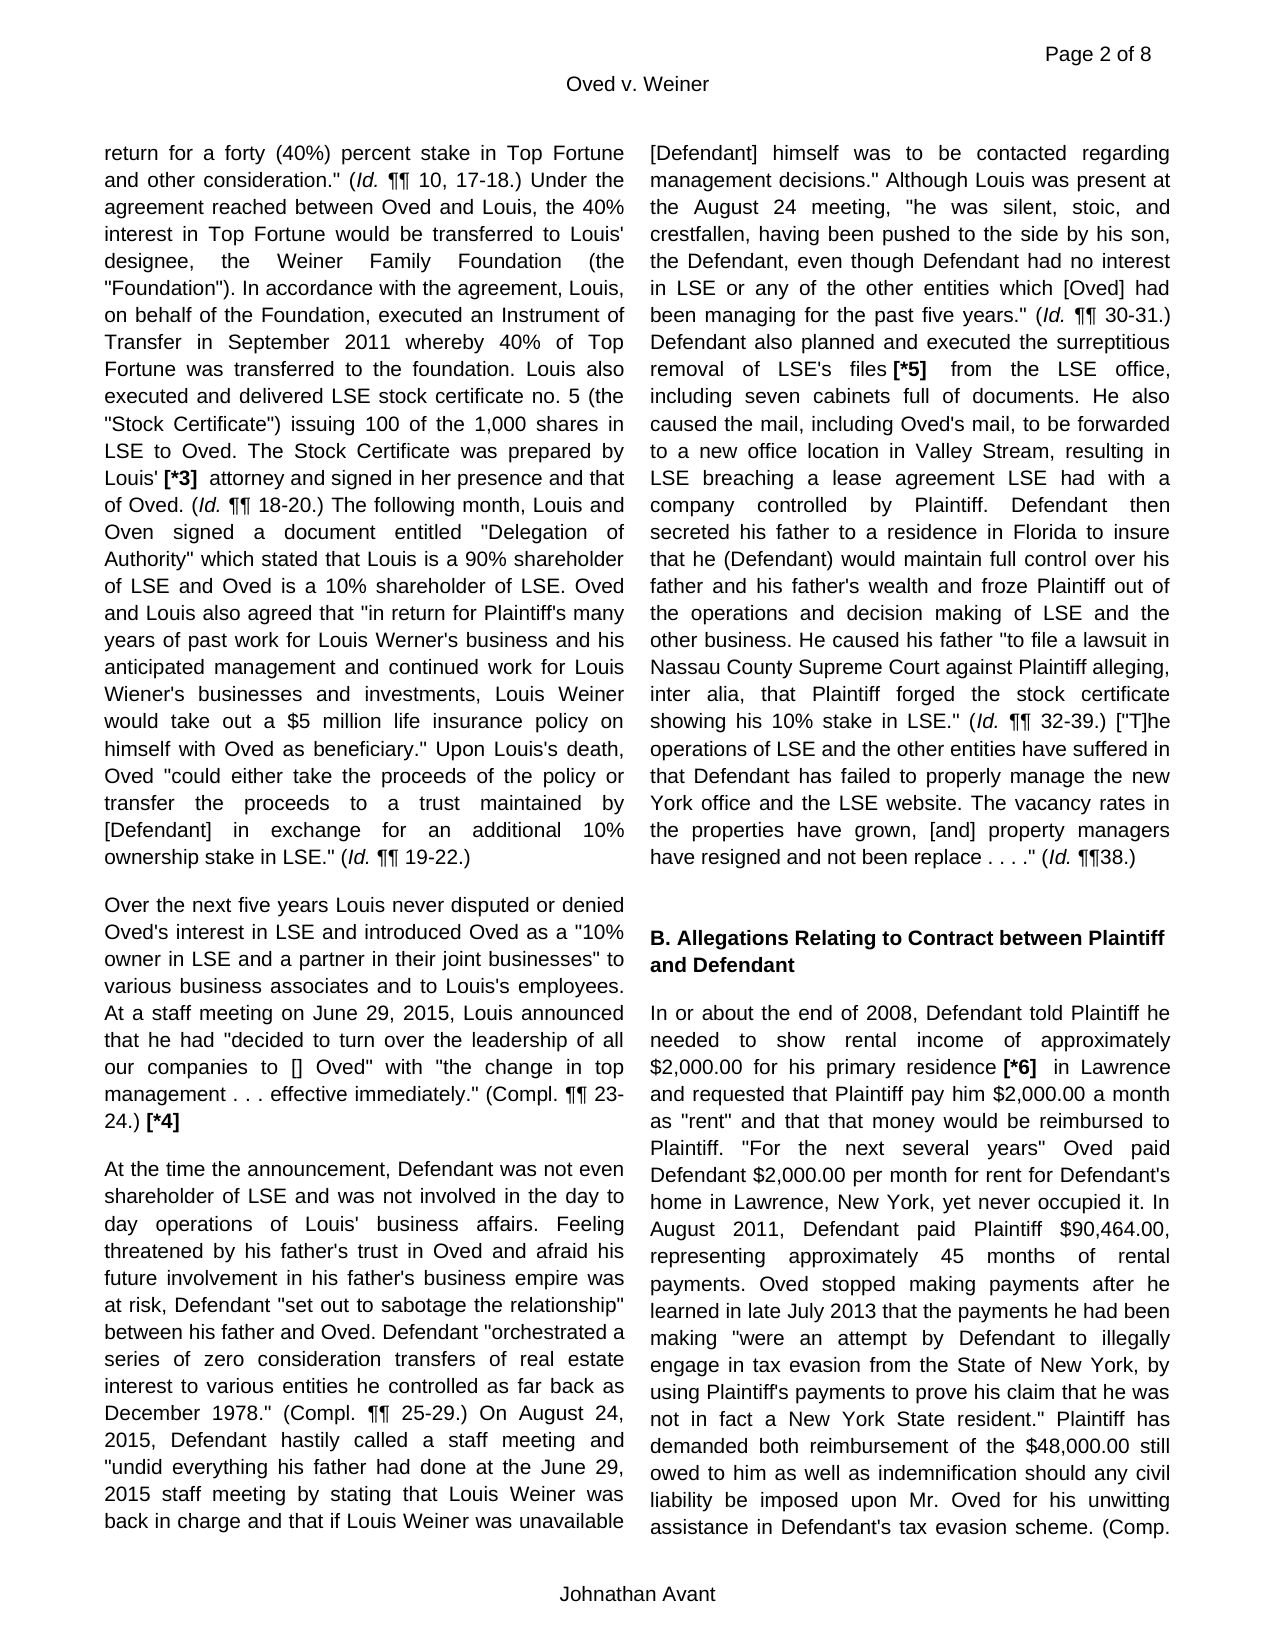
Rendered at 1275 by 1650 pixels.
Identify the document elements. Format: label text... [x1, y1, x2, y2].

text At the time the announcement, Defendant was not even shareholder of LSE and was not involved in the day to day operations of Louis' business affairs. Feeling threatened by his father's trust in Oved and afraid his future involvement in his father's business empire was at risk, Defendant "set out to sabotage the relationship" between his father and Oved. Defendant "orchestrated a series of zero consideration transfers of real estate interest to various entities he controlled as far back as December 1978." (Compl. ¶¶ 25-29.) On August 24, 2015, Defendant hastily called a staff meeting and "undid everything his father had done at the June 29, 2015 staff meeting by stating that Louis Weiner was back in charge and that if Louis Weiner was unavailable [Defendant] himself was to be contacted regarding management decisions." Although Louis was present at the August 24 meeting, "he was silent, stoic, and crestfallen, having been pushed to the side by his son, the Defendant, even though Defendant had no interest in LSE or any of the other entities which [Oved] had been managing for the past five years." (Id. ¶¶ 30-31.) Defendant also planned and executed the surreptitious removal of LSE's files [*5] from the LSE office, including seven cabinets full of documents. He also caused the mail, including Oved's mail, to be forwarded to a new office location in Valley Stream, resulting in LSE breaching a lease agreement LSE had with a company controlled by Plaintiff. Defendant then secreted his father to a residence in Florida to insure that he (Defendant) would maintain full control over his father and his father's wealth and froze Plaintiff out of the operations and decision making of LSE and the other business. He caused his father "to file a lawsuit in Nassau County Supreme Court against Plaintiff alleging, inter alia, that Plaintiff forged the stock certificate showing his 10% stake in LSE." (Id. ¶¶ 32-39.) ["T]he operations of LSE and the other entities have suffered in that Defendant has failed to properly manage the new York office and the LSE website. The vacancy rates in the properties have grown, [and] property managers have resigned and not been replace . . . ." (Id. ¶¶38.) [104, 1154, 625, 1533]
text Over the next five years Louis never disputed or denied Oved's interest in LSE and introduced Oved as a "10% owner in LSE and a partner in their joint businesses" to various business associates and to Louis's employees. At a staff meeting on June 29, 2015, Louis announced that he had "decided to turn over the leadership of all our companies to [] Oved" with "the change in top management . . . effective immediately." (Compl. ¶¶ 23-24.) [*4] [104, 889, 625, 1133]
text At the time the announcement, Defendant was not even shareholder of LSE and was not involved in the day to day operations of Louis' business affairs. Feeling threatened by his father's trust in Oved and afraid his future involvement in his father's business empire was at risk, Defendant "set out to sabotage the relationship" between his father and Oved. Defendant "orchestrated a series of zero consideration transfers of real estate interest to various entities he controlled as far back as December 1978." (Compl. ¶¶ 25-29.) On August 24, 2015, Defendant hastily called a staff meeting and "undid everything his father had done at the June 29, 2015 staff meeting by stating that Louis Weiner was back in charge and that if Louis Weiner was unavailable [Defendant] himself was to be contacted regarding management decisions." Although Louis was present at the August 24 meeting, "he was silent, stoic, and crestfallen, having been pushed to the side by his son, the Defendant, even though Defendant had no interest in LSE or any of the other entities which [Oved] had been managing for the past five years." (Id. ¶¶ 30-31.) Defendant also planned and executed the surreptitious removal of LSE's files [*5] from the LSE office, including seven cabinets full of documents. He also caused the mail, including Oved's mail, to be forwarded to a new office location in Valley Stream, resulting in LSE breaching a lease agreement LSE had with a company controlled by Plaintiff. Defendant then secreted his father to a residence in Florida to insure that he (Defendant) would maintain full control over his father and his father's wealth and froze Plaintiff out of the operations and decision making of LSE and the other business. He caused his father "to file a lawsuit in Nassau County Supreme Court against Plaintiff alleging, inter alia, that Plaintiff forged the stock certificate showing his 10% stake in LSE." (Id. ¶¶ 32-39.) ["T]he operations of LSE and the other entities have suffered in that Defendant has failed to properly manage the new York office and the LSE website. The vacancy rates in the properties have grown, [and] property managers have resigned and not been replace . . . ." (Id. ¶¶38.) [650, 137, 1171, 869]
text B. Allegations Relating to Contract between Plaintiff and Defendant [650, 894, 1171, 977]
